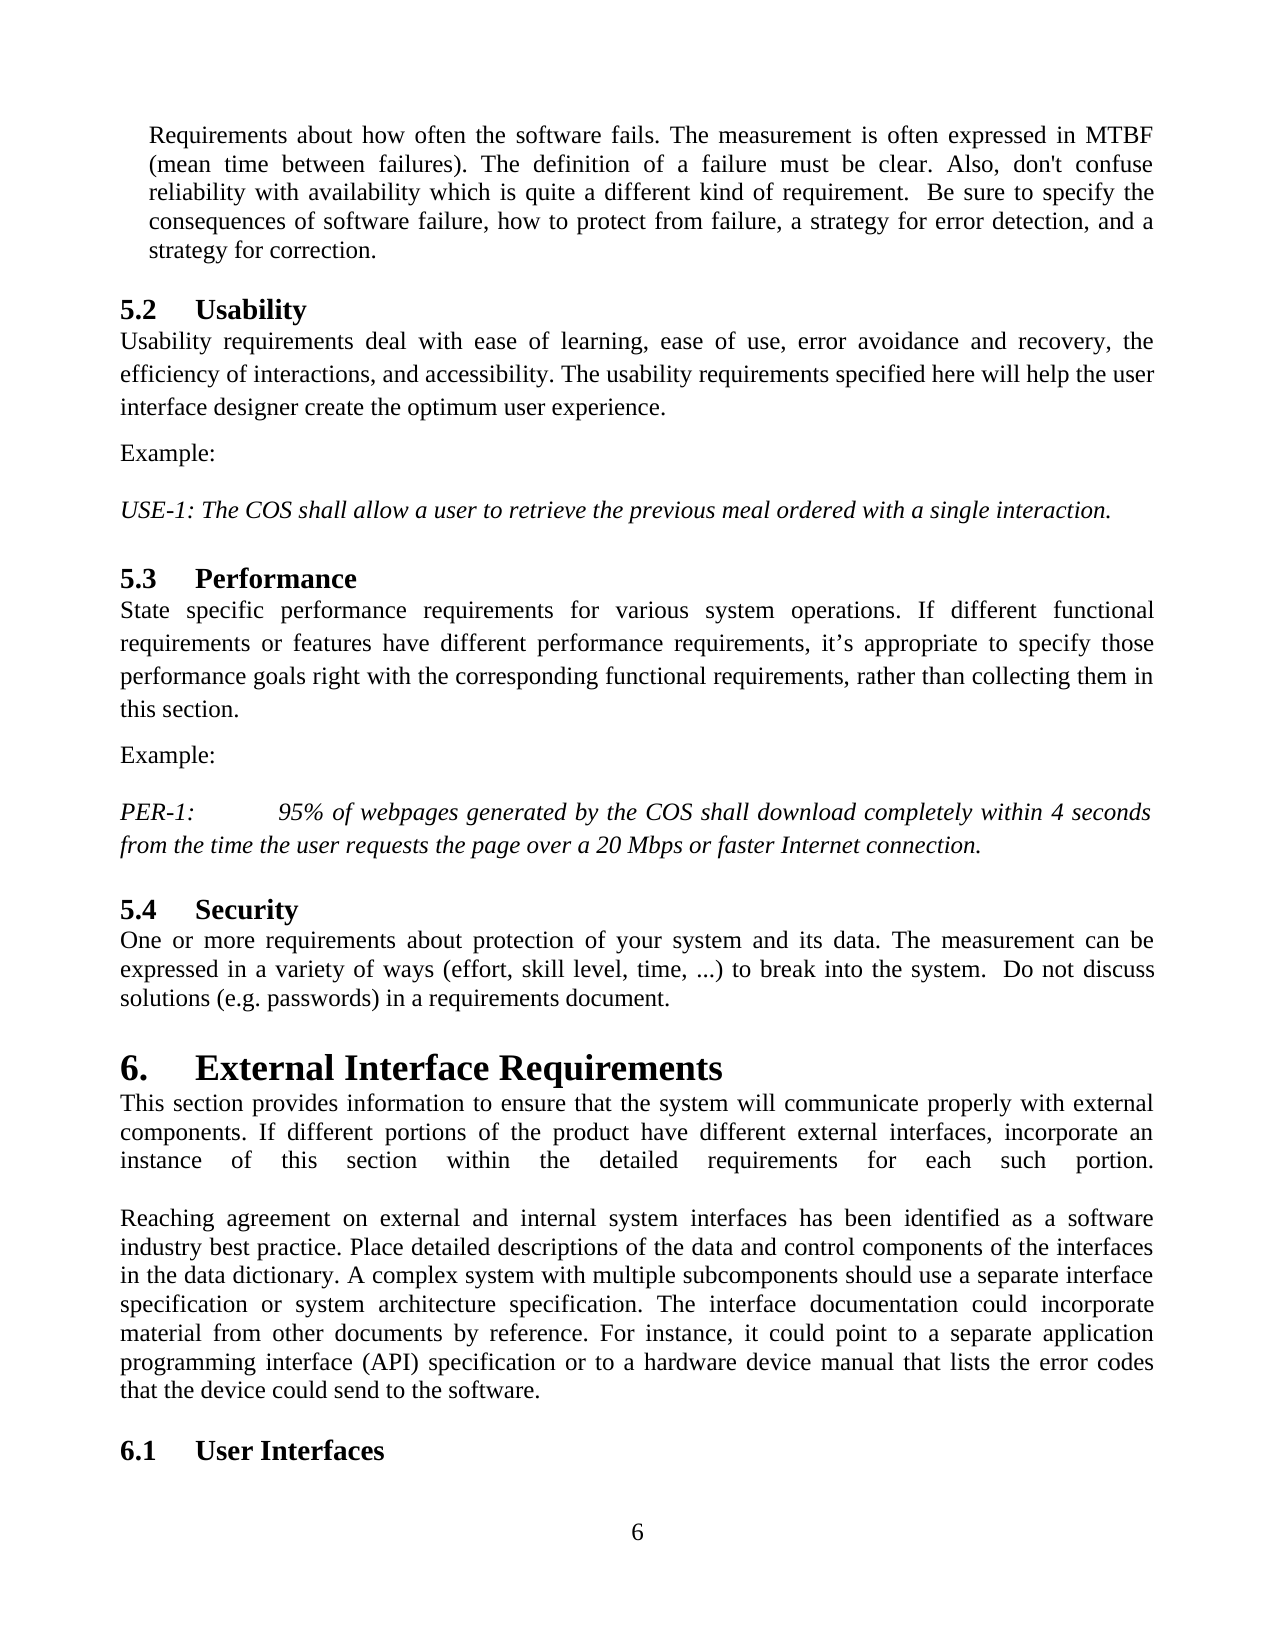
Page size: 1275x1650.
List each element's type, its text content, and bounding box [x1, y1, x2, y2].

subtitle Security [120, 892, 1155, 926]
text This section provides information to ensure that the system will communicate properly with external components. If different portions of the product have different external interfaces, incorporate an instance of this section within the detailed requirements for each such portion. Reaching agreement on external and internal system interfaces has been identified as a software industry best practice. Place detailed descriptions of the data and control components of the interfaces in the data dictionary. A complex system with multiple subcomponents should use a separate interface specification or system architecture specification. The interface documentation could incorporate material from other documents by reference. For instance, it could point to a separate application programming interface (API) specification or to a hardware device manual that lists the error codes that the device could send to the software. [120, 1088, 1155, 1404]
text Usability requirements deal with ease of learning, ease of use, error avoidance and recovery, the efficiency of interactions, and accessibility. The usability requirements specified here will help the user interface designer create the optimum user experience. [120, 326, 1155, 421]
text PER-1: 95% of webpages generated by the COS shall download completely within 4 seconds from the time the user requests the page over a 20 Mbps or faster Internet connection. [120, 797, 1155, 859]
subtitle Performance [120, 562, 1155, 595]
subtitle External Interface Requirements [120, 1045, 1155, 1088]
text Example: [120, 740, 1155, 768]
text One or more requirements about protection of your system and its data. The measurement can be expressed in a variety of ways (effort, skill level, time, ...) to break into the system. Do not discuss solutions (e.g. passwords) in a requirements document. [120, 926, 1155, 1012]
text Example: [120, 438, 1155, 466]
text State specific performance requirements for various system operations. If different functional requirements or features have different performance requirements, it’s appropriate to specify those performance goals right with the corresponding functional requirements, rather than collecting them in this section. [120, 595, 1155, 723]
text Requirements about how often the software fails. The measurement is often expressed in MTBF (mean time between failures). The definition of a failure must be clear. Also, don't confuse reliability with availability which is quite a different kind of requirement. Be sure to specify the consequences of software failure, how to protect from failure, a strategy for error detection, and a strategy for correction. [148, 120, 1155, 264]
subtitle Usability [120, 292, 1155, 326]
text USE-1: The COS shall allow a user to retrieve the previous meal ordered with a single interaction. [120, 495, 1155, 524]
subtitle User Interfaces [120, 1433, 1155, 1467]
